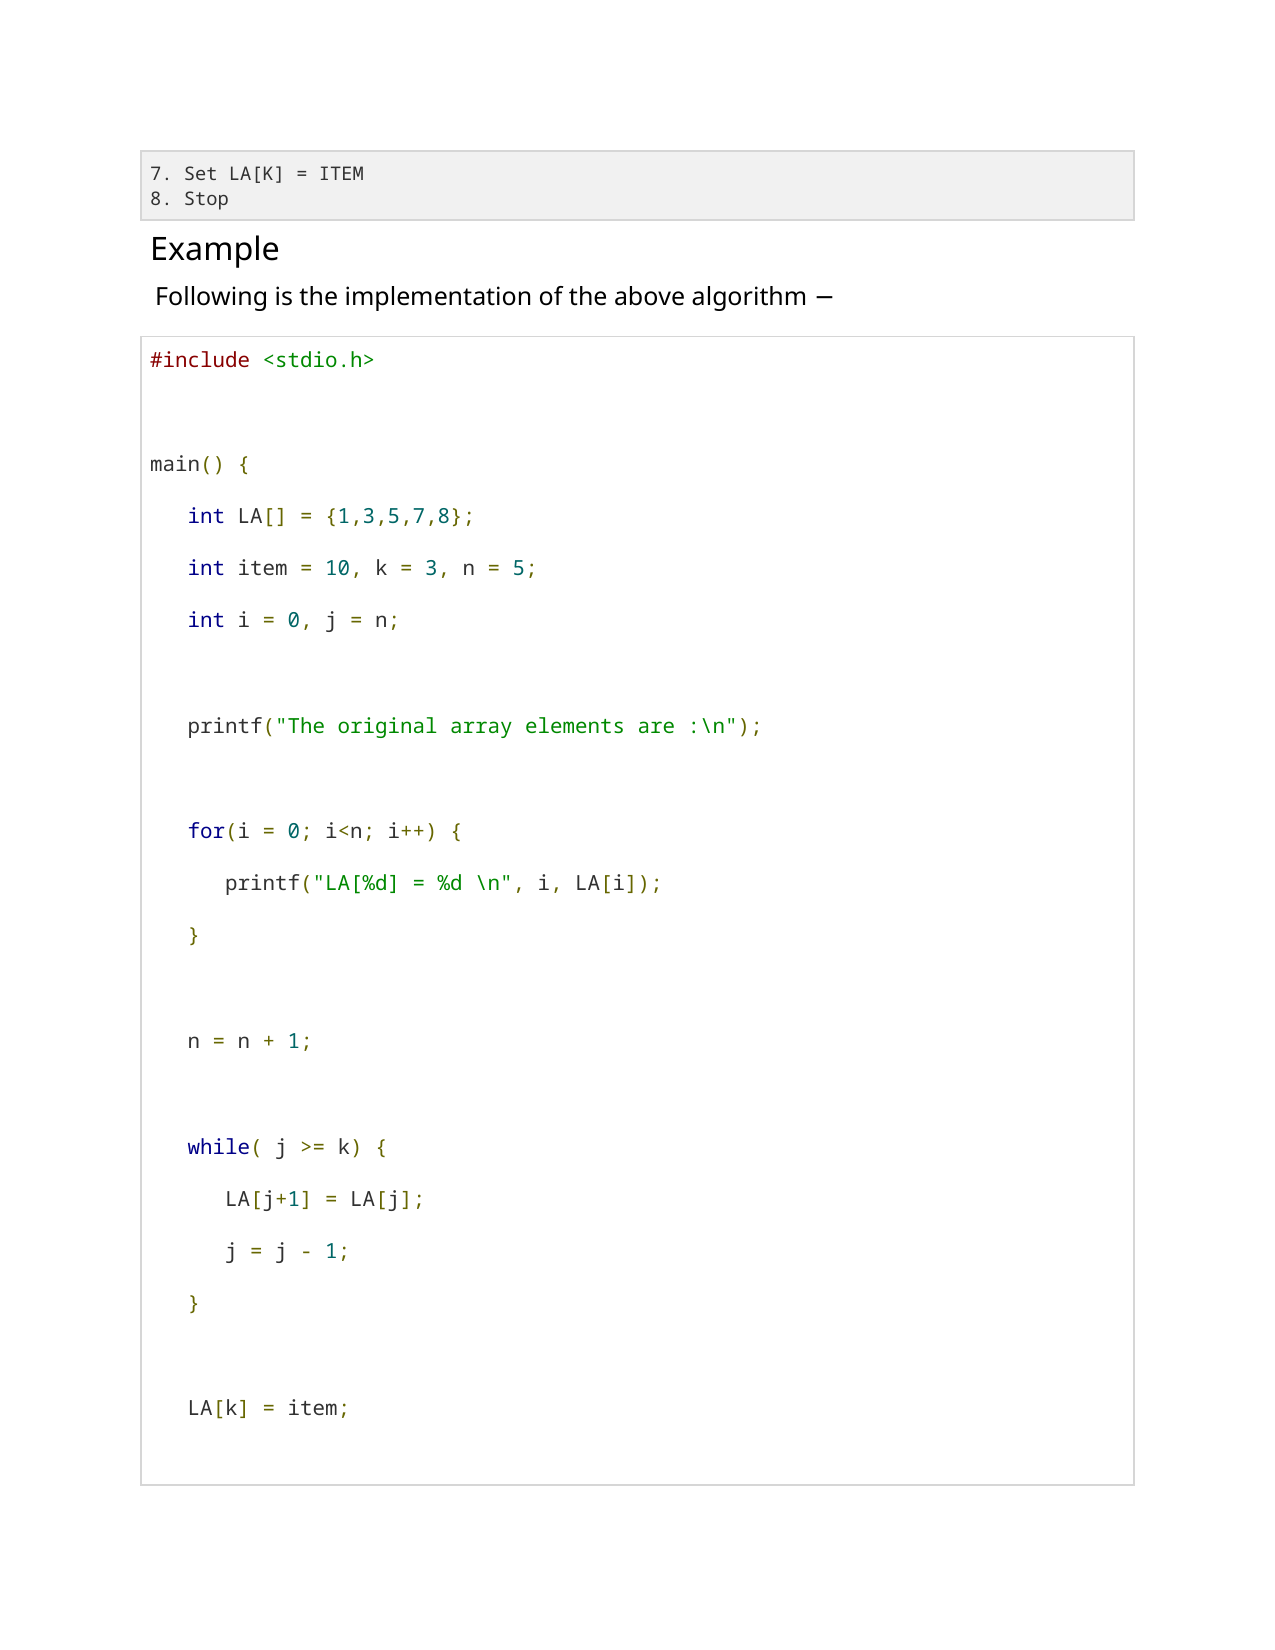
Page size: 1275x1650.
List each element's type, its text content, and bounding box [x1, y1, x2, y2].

text while( j >= k) { [142, 1122, 1133, 1161]
text LA[j+1] = LA[j]; [142, 1174, 1133, 1212]
text } [142, 911, 1133, 949]
text int item = 10, k = 3, n = 5; [142, 543, 1133, 582]
text n = n + 1; [142, 1016, 1133, 1055]
text int LA[] = {1,3,5,7,8}; [142, 491, 1133, 530]
text LA[k] = item; [142, 1384, 1133, 1422]
text int i = 0, j = n; [142, 595, 1133, 633]
text 8. Stop [142, 176, 1133, 219]
text } [142, 1278, 1133, 1316]
text j = j - 1; [142, 1226, 1133, 1264]
text #include <stdio.h> [142, 337, 1133, 374]
text Following is the implementation of the above algorithm − [155, 275, 1120, 312]
text main() { [142, 439, 1133, 478]
subtitle Example [150, 226, 1120, 270]
text printf("LA[%d] = %d \n", i, LA[i]); [142, 859, 1133, 897]
text printf("The original array elements are :\n"); [142, 701, 1133, 739]
text for(i = 0; i<n; i++) { [142, 807, 1133, 845]
text 7. Set LA[K] = ITEM [142, 152, 1133, 176]
